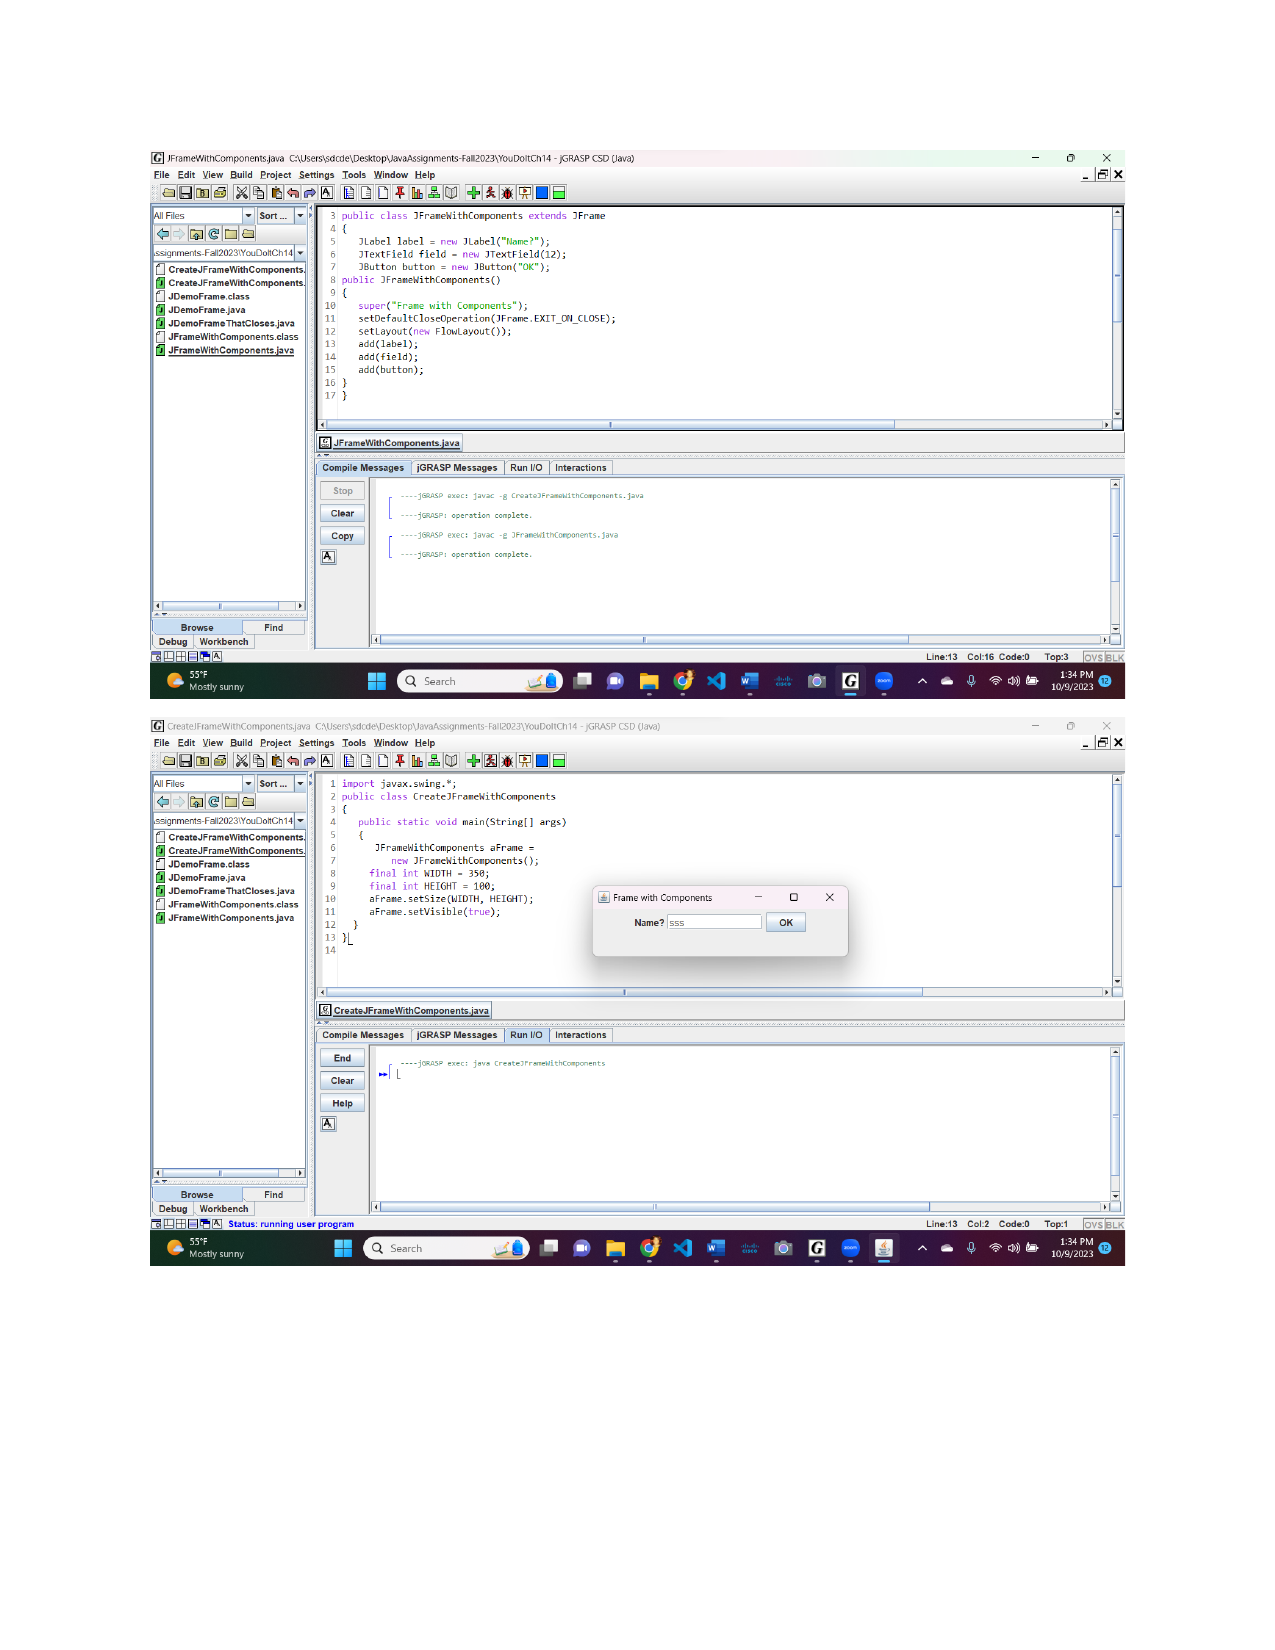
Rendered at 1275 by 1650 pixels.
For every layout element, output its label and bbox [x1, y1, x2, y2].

picture [150, 150, 1125, 699]
picture [150, 717, 1125, 1266]
